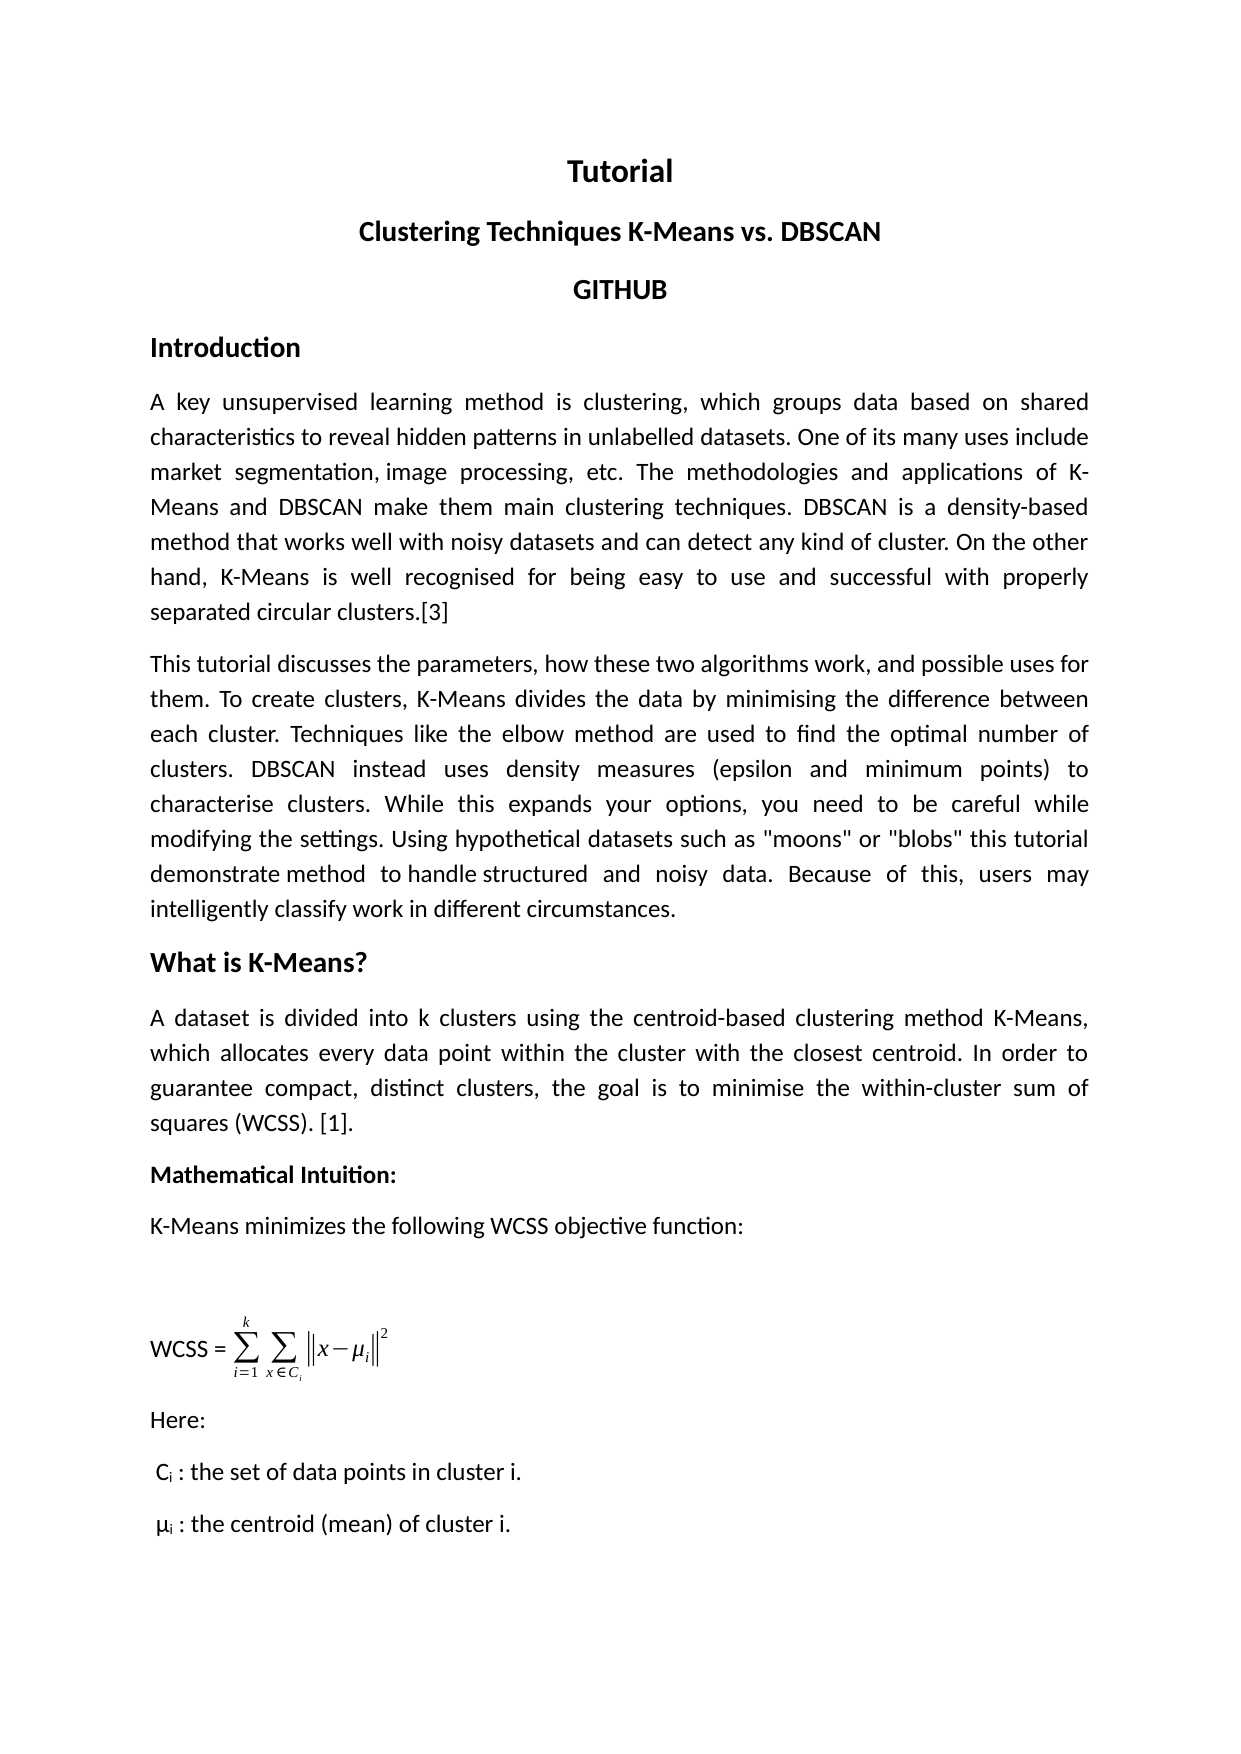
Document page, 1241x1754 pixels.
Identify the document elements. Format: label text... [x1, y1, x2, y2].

text µi : the centroid (mean) of cluster i. [150, 1508, 1090, 1538]
text A dataset is divided into k clusters using the centroid-based clustering method K-Means, which allocates every data point within the cluster with the closest centroid. In order to guarantee compact, distinct clusters, the goal is to minimise the within-cluster sum of squares (WCSS). [1]. [150, 1002, 1090, 1138]
text Here: [150, 1404, 1090, 1435]
text Tutorial [150, 150, 1090, 191]
text K-Means minimizes the following WCSS objective function: [150, 1211, 1090, 1241]
text Introduction [150, 329, 1090, 364]
text Ci : the set of data points in cluster i. [150, 1456, 1090, 1487]
text This tutorial discusses the parameters, how these two algorithms work, and possible uses for them. To create clusters, K-Means divides the data by minimising the difference between each cluster. Techniques like the elbow method are used to find the optimal number of clusters. DBSCAN instead uses density measures (epsilon and minimum points) to characterise clusters. While this expands your options, you need to be careful while modifying the settings. Using hypothetical datasets such as "moons" or "blobs" this tutorial demonstrate method to handle structured and noisy data. Because of this, users may intelligently classify work in different circumstances. [150, 648, 1090, 923]
text GITHUB [150, 271, 1090, 307]
text What is K-Means? [150, 944, 1090, 980]
text A key unsupervised learning method is clustering, which groups data based on shared characteristics to reveal hidden patterns in unlabelled datasets. One of its many uses include market segmentation, image processing, etc. The methodologies and applications of K-Means and DBSCAN make them main clustering techniques. DBSCAN is a density-based method that works well with noisy datasets and can detect any kind of cluster. On the other hand, K-Means is well recognised for being easy to use and successful with properly separated circular clusters.[3] [150, 386, 1090, 627]
text WCSS = [150, 1314, 1090, 1383]
text Clustering Techniques K-Means vs. DBSCAN [150, 213, 1090, 249]
text Mathematical Intuition: [150, 1159, 1090, 1189]
